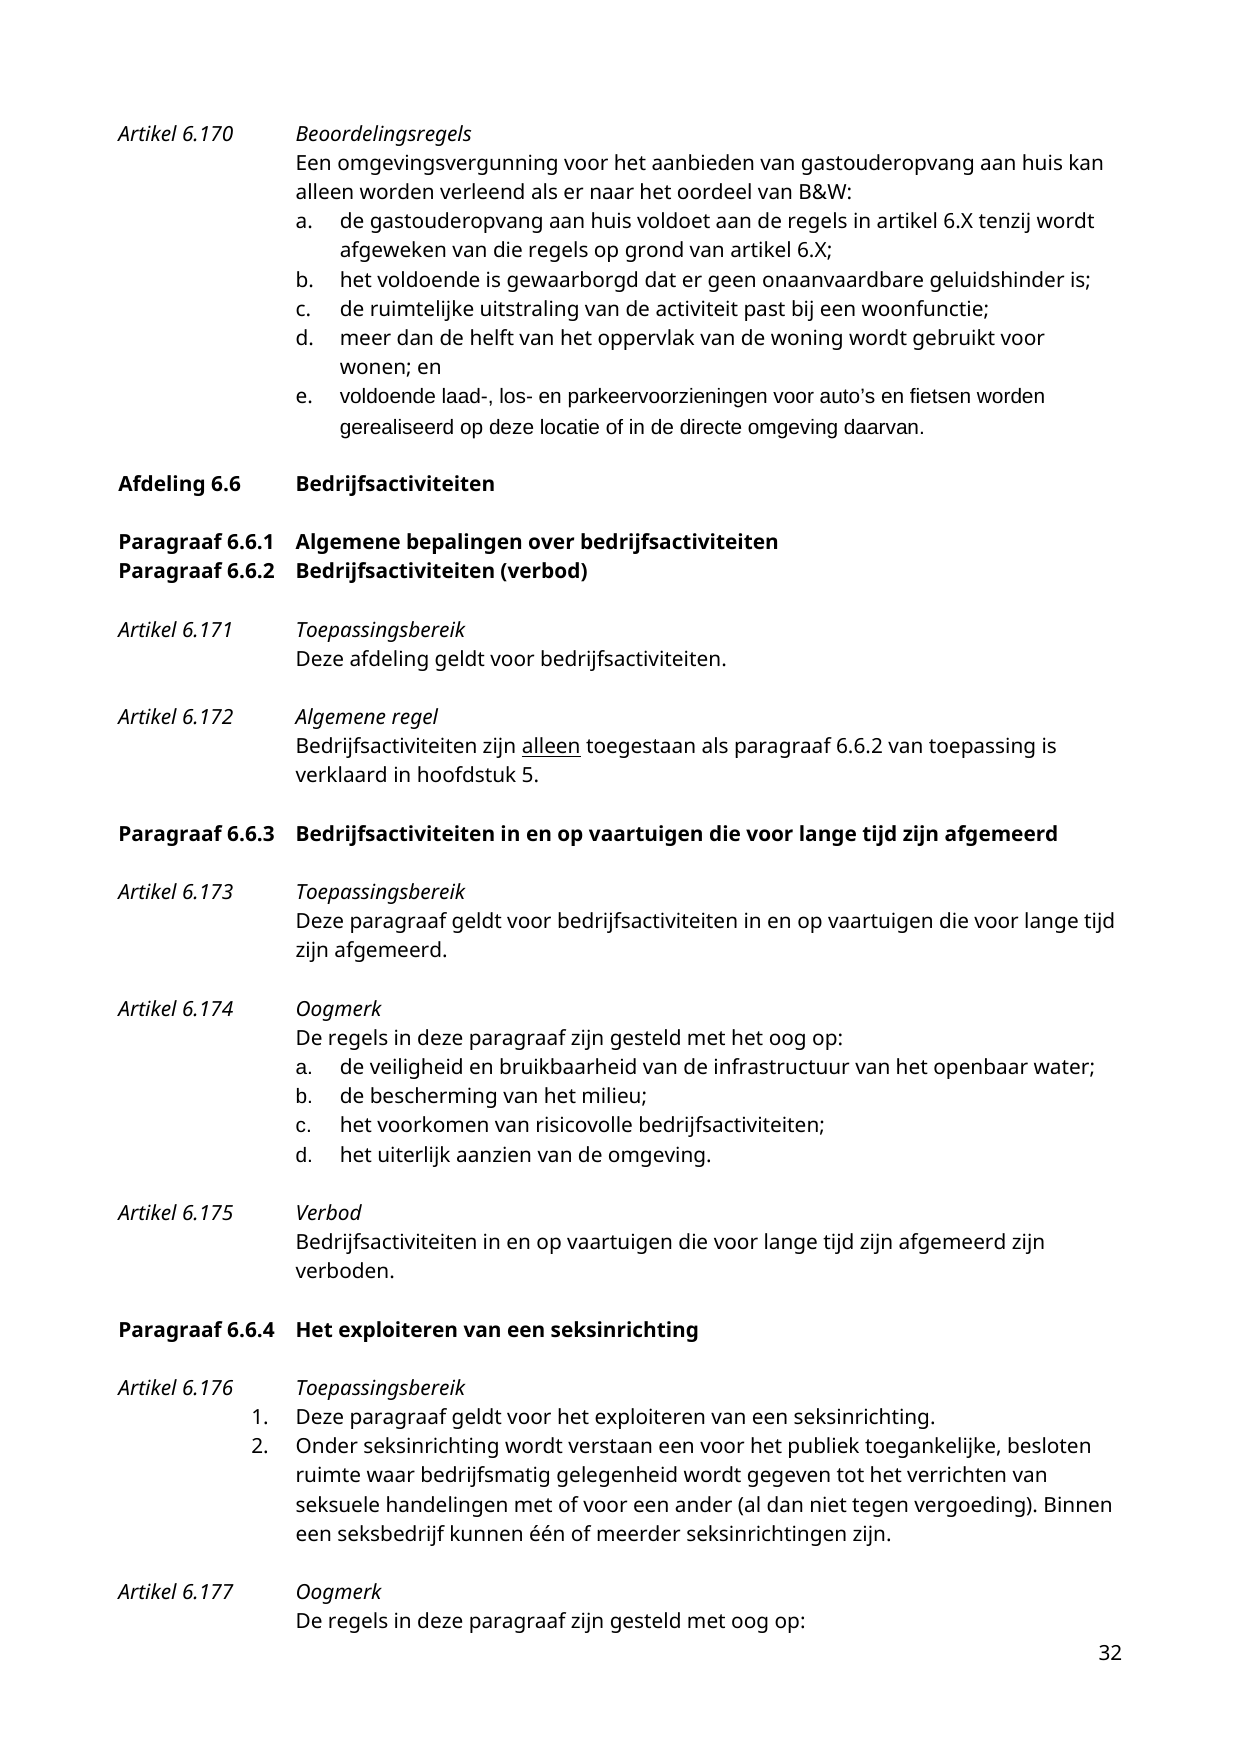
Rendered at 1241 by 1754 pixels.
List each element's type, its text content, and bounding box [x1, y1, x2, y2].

text 2. Onder seksinrichting wordt verstaan een voor het publiek toegankelijke, besloten ruimte waar bedrijfsmatig gelegenheid wordt gegeven tot het verrichten van seksuele handelingen met of voor een ander (al dan niet tegen vergoeding). Binnen een seksbedrijf kunnen één of meerder seksinrichtingen zijn. [251, 1431, 1122, 1547]
subtitle Artikel 6.174 Oogmerk [118, 993, 1122, 1022]
subtitle Afdeling 6.6 Bedrijfsactiviteiten [118, 468, 1122, 497]
text Bedrijfsactiviteiten zijn alleen toegestaan als paragraaf 6.6.2 van toepassing is verklaard in hoofdstuk 5. [295, 731, 1122, 789]
subtitle Artikel 6.172 Algemene regel [118, 701, 1122, 731]
subtitle Artikel 6.177 Oogmerk [118, 1576, 1122, 1606]
text a. de veiligheid en bruikbaarheid van de infrastructuur van het openbaar water; [295, 1051, 1122, 1081]
text d. het uiterlijk aanzien van de omgeving. [295, 1139, 1122, 1168]
text d. meer dan de helft van het oppervlak van de woning wordt gebruikt voor wonen; en [295, 322, 1122, 381]
subtitle Paragraaf 6.6.4 Het exploiteren van een seksinrichting [118, 1314, 1122, 1343]
text b. het voldoende is gewaarborgd dat er geen onaanvaardbare geluidshinder is; [295, 264, 1122, 293]
text Deze afdeling geldt voor bedrijfsactiviteiten. [295, 643, 1122, 672]
text Een omgevingsvergunning voor het aanbieden van gastouderopvang aan huis kan alleen worden verleend als er naar het oordeel van B&W: [295, 147, 1122, 206]
subtitle Artikel 6.170 Beoordelingsregels [118, 118, 1122, 147]
subtitle Paragraaf 6.6.1 Algemene bepalingen over bedrijfsactiviteiten [118, 526, 1122, 556]
text c. het voorkomen van risicovolle bedrijfsactiviteiten; [295, 1110, 1122, 1139]
subtitle Artikel 6.171 Toepassingsbereik [118, 614, 1122, 643]
text Bedrijfsactiviteiten in en op vaartuigen die voor lange tijd zijn afgemeerd zijn verboden. [295, 1226, 1122, 1285]
text Deze paragraaf geldt voor bedrijfsactiviteiten in en op vaartuigen die voor lange tijd zijn afgemeerd. [295, 906, 1122, 964]
subtitle Artikel 6.175 Verbod [118, 1197, 1122, 1226]
text 1. Deze paragraaf geldt voor het exploiteren van een seksinrichting. [251, 1401, 1122, 1431]
text c. de ruimtelijke uitstraling van de activiteit past bij een woonfunctie; [295, 293, 1122, 322]
subtitle Artikel 6.176 Toepassingsbereik [118, 1372, 1122, 1401]
text De regels in deze paragraaf zijn gesteld met het oog op: [295, 1022, 1122, 1051]
text b. de bescherming van het milieu; [295, 1081, 1122, 1110]
subtitle Paragraaf 6.6.3 Bedrijfsactiviteiten in en op vaartuigen die voor lange tijd zijn afgemeerd [118, 818, 1122, 847]
text e. voldoende laad-, los- en parkeervoorzieningen voor auto’s en fietsen worden gerealiseerd op deze locatie of in de directe omgeving daarvan. [295, 381, 1122, 439]
text De regels in deze paragraaf zijn gesteld met oog op: [295, 1606, 1122, 1635]
text a. de gastouderopvang aan huis voldoet aan de regels in artikel 6.X tenzij wordt afgeweken van die regels op grond van artikel 6.X; [295, 206, 1122, 264]
subtitle Artikel 6.173 Toepassingsbereik [118, 876, 1122, 906]
subtitle Paragraaf 6.6.2 Bedrijfsactiviteiten (verbod) [118, 556, 1122, 585]
